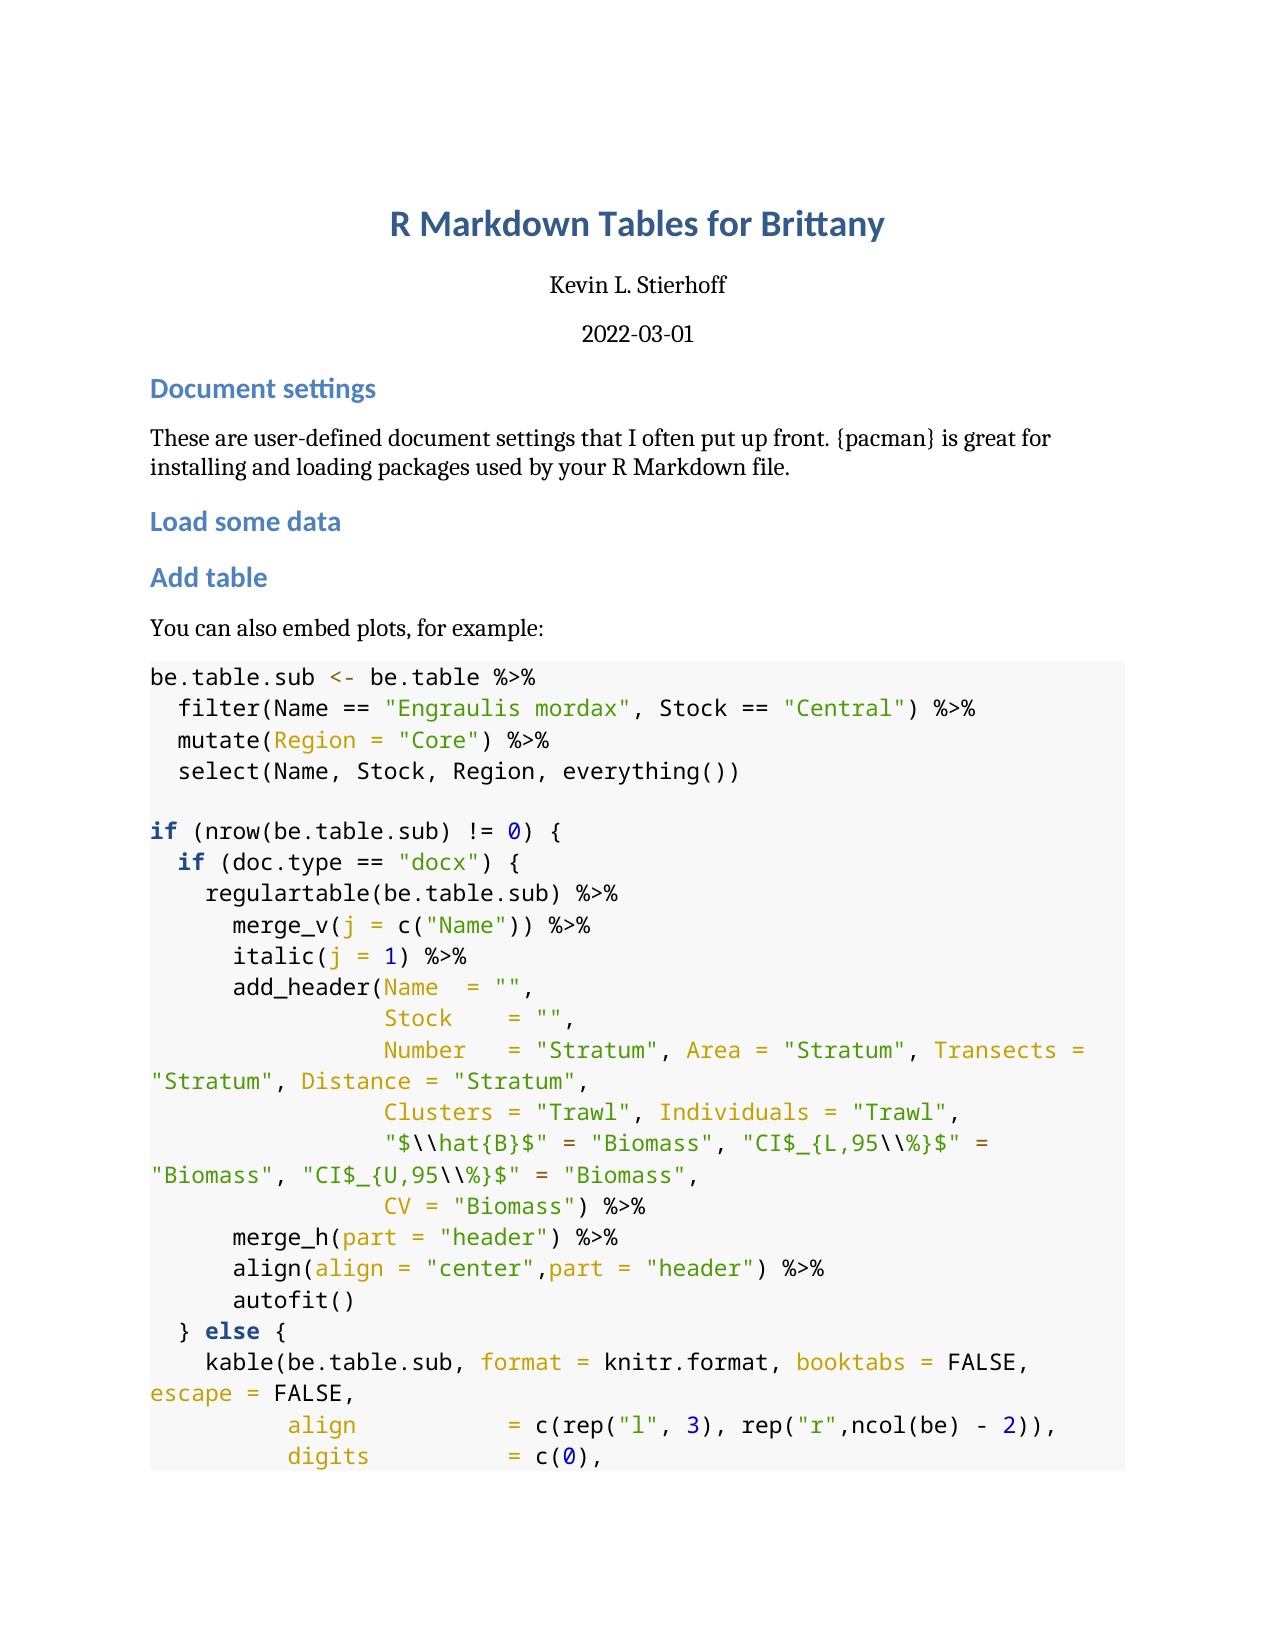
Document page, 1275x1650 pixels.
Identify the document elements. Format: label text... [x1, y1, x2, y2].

subtitle Document settings [150, 370, 1125, 406]
subtitle Add table [150, 559, 1125, 595]
title R Markdown Tables for Brittany [150, 200, 1125, 246]
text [150, 661, 1125, 1471]
text You can also embed plots, for example: [150, 613, 1125, 642]
text These are user-defined document settings that I often put up front. {pacman} is great for installing and loading packages used by your R Markdown file. [150, 424, 1125, 482]
subtitle Load some data [150, 503, 1125, 538]
text 2022-03-01 [150, 320, 1125, 349]
text Kevin L. Stierhoff [150, 271, 1125, 299]
